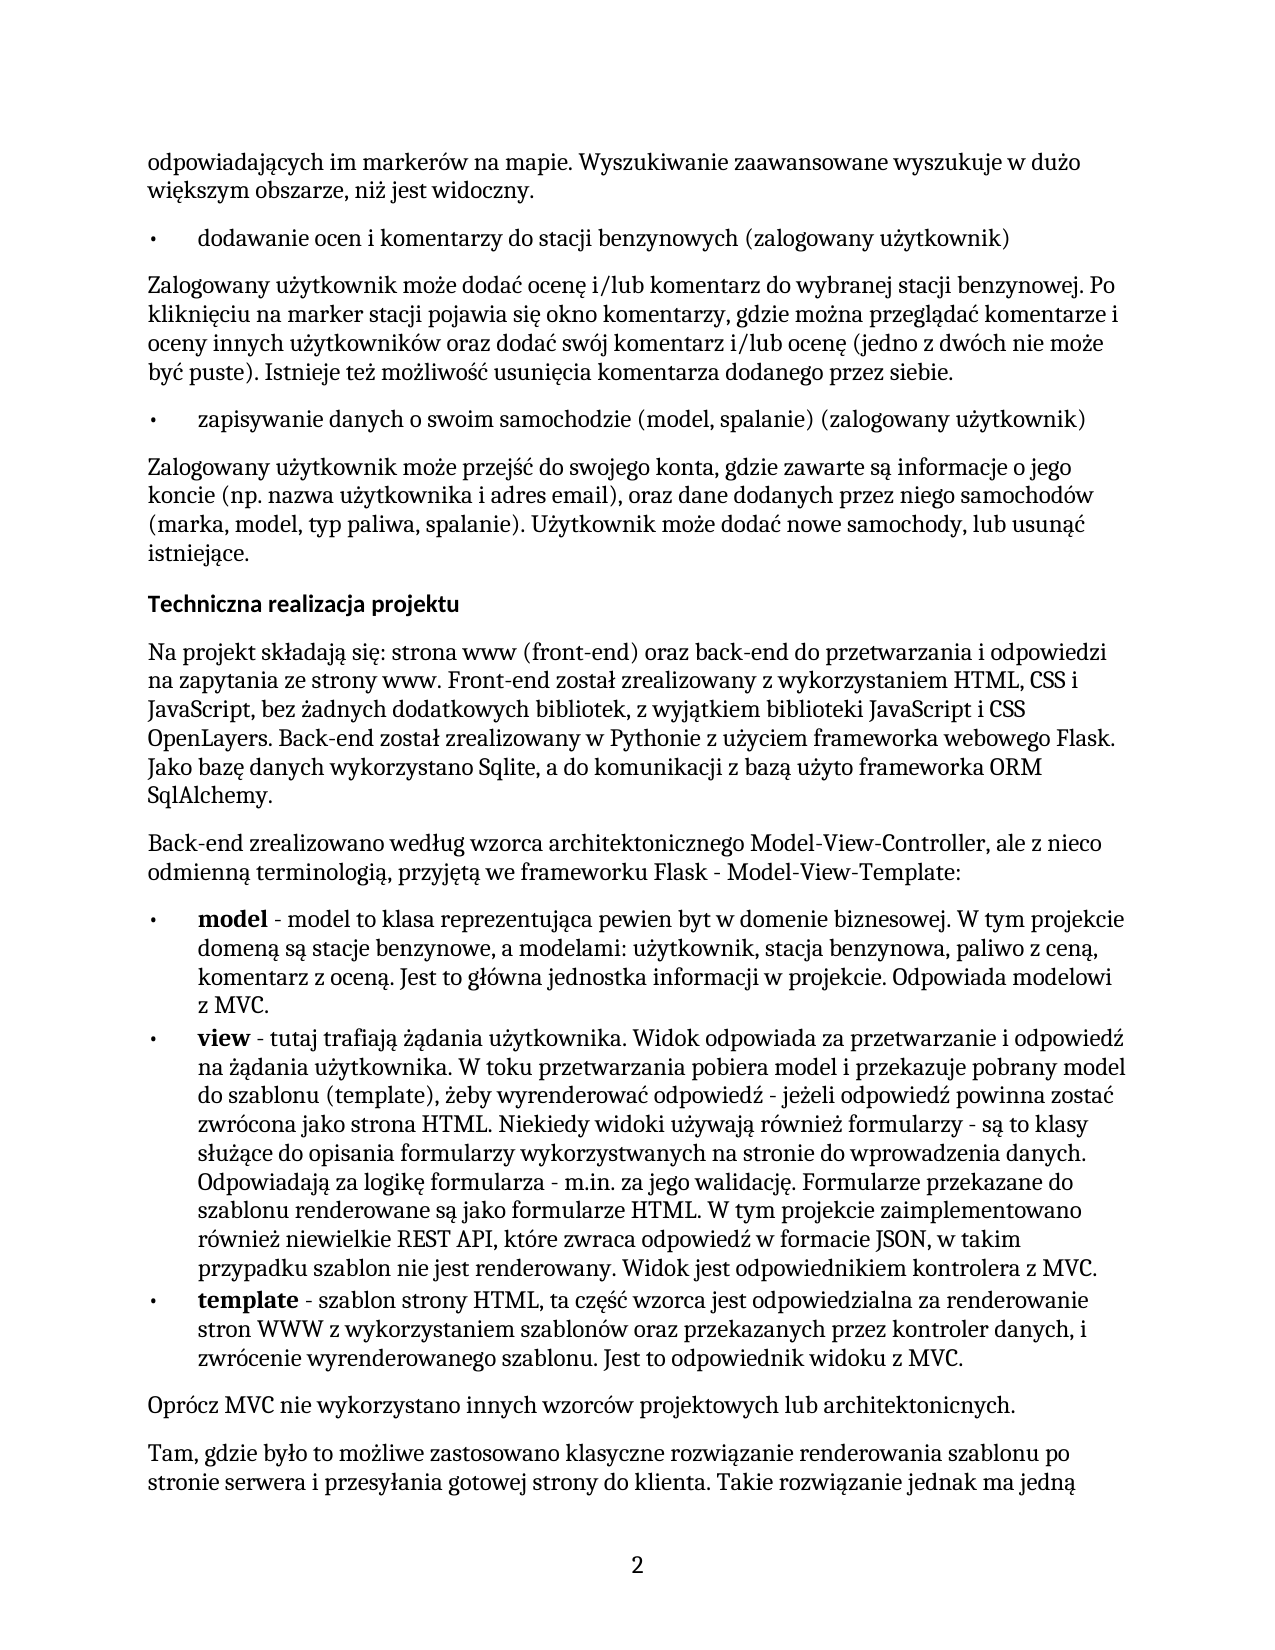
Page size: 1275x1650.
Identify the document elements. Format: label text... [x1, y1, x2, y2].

text Zalogowany użytkownik może przejść do swojego konta, gdzie zawarte są informacje o jego koncie (np. nazwa użytkownika i adres email), oraz dane dodanych przez niego samochodów (marka, model, typ paliwa, spalanie). Użytkownik może dodać nowe samochody, lub usunąć istniejące. [148, 453, 1127, 568]
text Back-end zrealizowano według wzorca architektonicznego Model-View-Controller, ale z nieco odmienną terminologią, przyjętą we frameworku Flask - Model-View-Template: [148, 829, 1127, 886]
list view - tutaj trafiają żądania użytkownika. Widok odpowiada za przetwarzanie i odpowiedź na żądania użytkownika. W toku przetwarzania pobiera model i przekazuje pobrany model do szablonu (template), żeby wyrenderować odpowiedź - jeżeli odpowiedź powinna zostać zwrócona jako strona HTML. Niekiedy widoki używają również formularzy - są to klasy służące do opisania formularzy wykorzystwanych na stronie do wprowadzenia danych. Odpowiadają za logikę formularza - m.in. za jego walidację. Formularze przekazane do szablonu renderowane są jako formularze HTML. W tym projekcie zaimplementowano również niewielkie REST API, które zwraca odpowiedź w formacie JSON, w takim przypadku szablon nie jest renderowany. Widok jest odpowiednikiem kontrolera z MVC. [148, 1024, 1127, 1283]
list dodawanie ocen i komentarzy do stacji benzynowych (zalogowany użytkownik) [148, 224, 1127, 253]
text Zalogowany użytkownik może dodać ocenę i/lub komentarz do wybranej stacji benzynowej. Po kliknięciu na marker stacji pojawia się okno komentarzy, gdzie można przeglądać komentarze i oceny innych użytkowników oraz dodać swój komentarz i/lub ocenę (jedno z dwóch nie może być puste). Istnieje też możliwość usunięcia komentarza dodanego przez siebie. [148, 271, 1127, 386]
text Na projekt składają się: strona www (front-end) oraz back-end do przetwarzania i odpowiedzi na zapytania ze strony www. Front-end został zrealizowany z wykorzystaniem HTML, CSS i JavaScript, bez żadnych dodatkowych bibliotek, z wyjątkiem biblioteki JavaScript i CSS OpenLayers. Back-end został zrealizowany w Pythonie z użyciem frameworka webowego Flask. Jako bazę danych wykorzystano Sqlite, a do komunikacji z bazą użyto frameworka ORM SqlAlchemy. [148, 638, 1127, 810]
subtitle Techniczna realizacja projektu [148, 588, 1127, 619]
text Oprócz MVC nie wykorzystano innych wzorców projektowych lub architektonicnych. [148, 1391, 1127, 1420]
list template - szablon strony HTML, ta część wzorca jest odpowiedzialna za renderowanie stron WWW z wykorzystaniem szablonów oraz przekazanych przez kontroler danych, i zwrócenie wyrenderowanego szablonu. Jest to odpowiednik widoku z MVC. [148, 1286, 1127, 1373]
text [148, 148, 1127, 205]
list zapisywanie danych o swoim samochodzie (model, spalanie) (zalogowany użytkownik) [148, 405, 1127, 434]
list model - model to klasa reprezentująca pewien byt w domenie biznesowej. W tym projekcie domeną są stacje benzynowe, a modelami: użytkownik, stacja benzynowa, paliwo z ceną, komentarz z oceną. Jest to główna jednostka informacji w projekcie. Odpowiada modelowi z MVC. [148, 905, 1127, 1020]
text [148, 1439, 1127, 1496]
